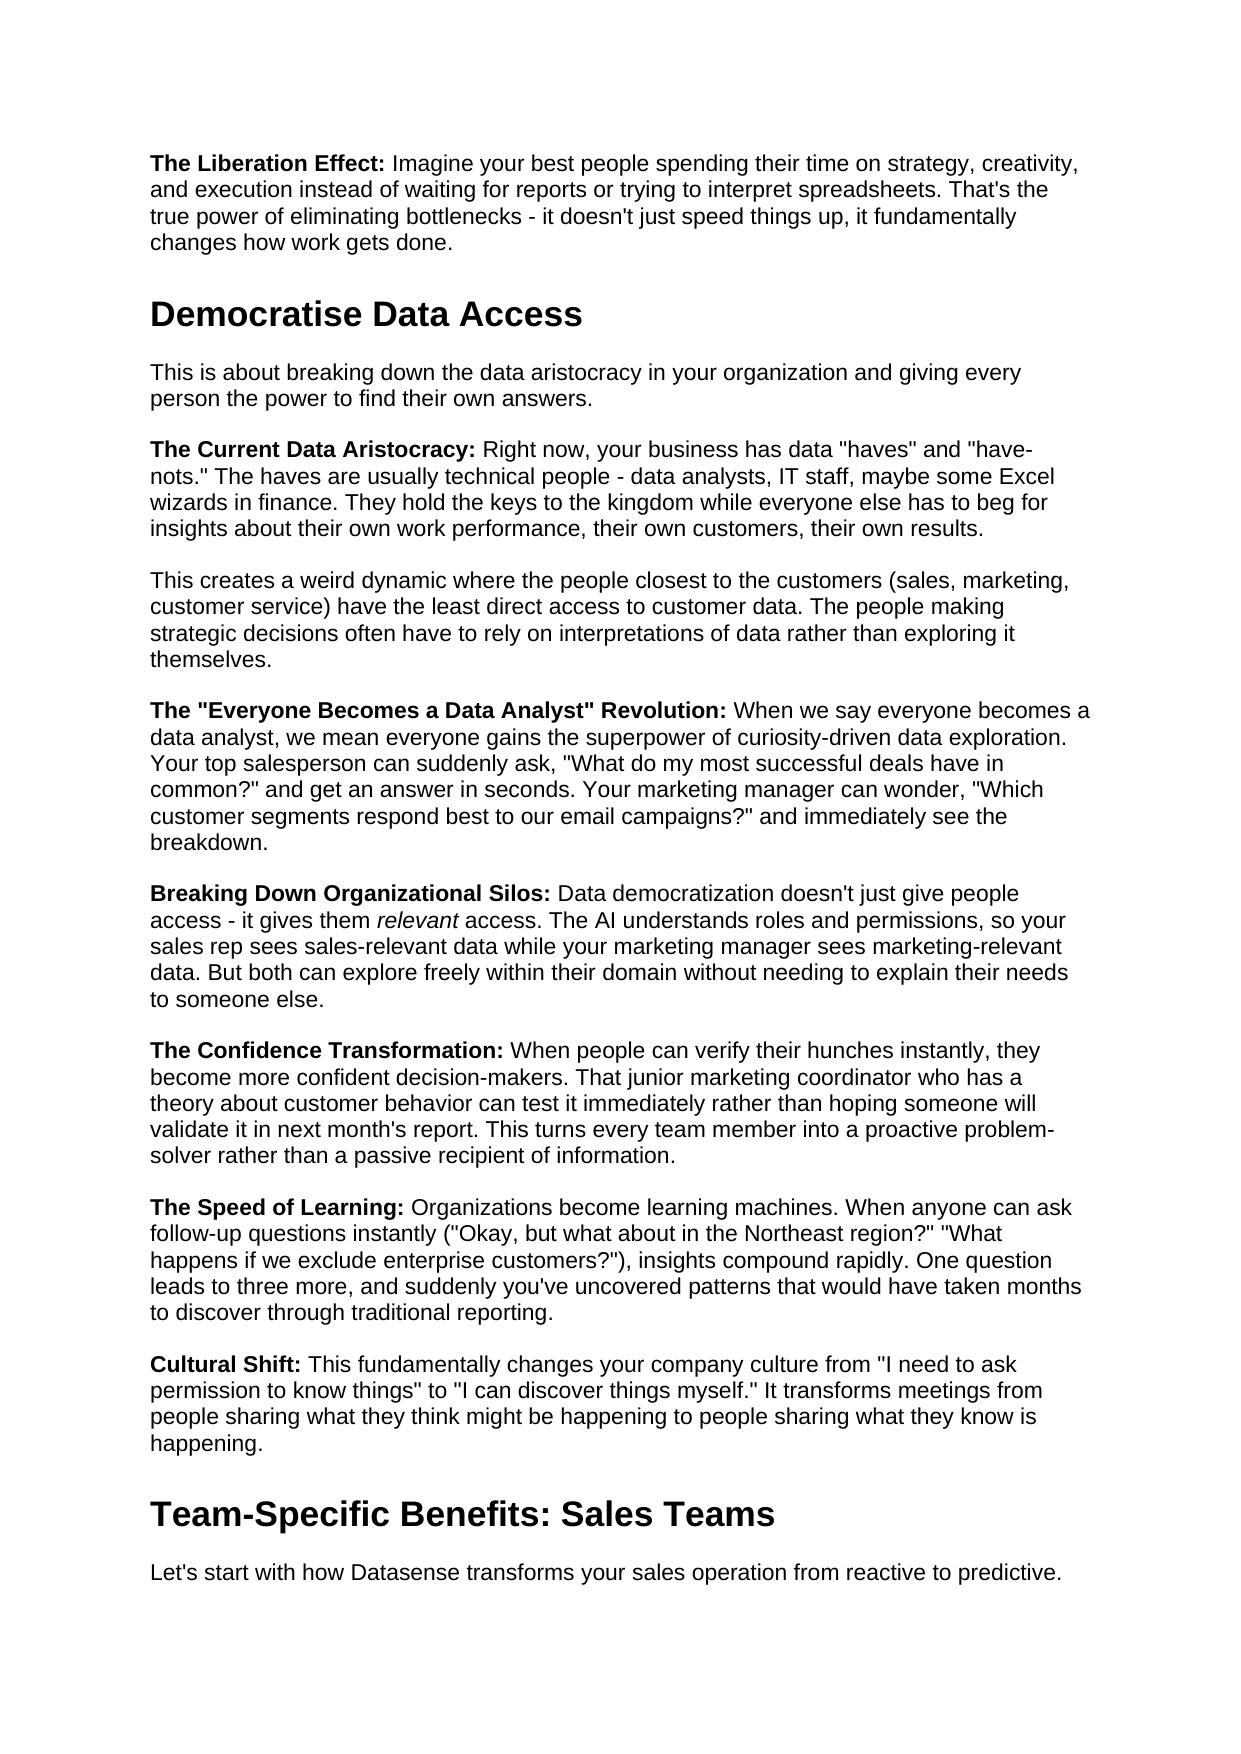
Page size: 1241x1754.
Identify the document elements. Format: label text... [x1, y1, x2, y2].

text Breaking Down Organizational Silos: Data democratization doesn't just give people access - it gives them relevant access. The AI understands roles and permissions, so your sales rep sees sales-relevant data while your marketing manager sees marketing-relevant data. But both can explore freely within their domain without needing to explain their needs to someone else. [150, 880, 1090, 1012]
text The "Everyone Becomes a Data Analyst" Revolution: When we say everyone becomes a data analyst, we mean everyone gains the superpower of curiosity-driven data exploration. Your top salesperson can suddenly ask, "What do my most successful deals have in common?" and get an answer in seconds. Your marketing manager can wonder, "Which customer segments respond best to our email campaigns?" and immediately see the breakdown. [150, 697, 1090, 855]
text This is about breaking down the data aristocracy in your organization and giving every person the power to find their own answers. [150, 359, 1090, 411]
text This creates a weird dynamic where the people closest to the customers (sales, marketing, customer service) have the least direct access to customer data. The people making strategic decisions often have to rely on interpretations of data rather than exploring it themselves. [150, 567, 1090, 672]
text The Confidence Transformation: When people can verify their hunches instantly, they become more confident decision-makers. That junior marketing coordinator who has a theory about customer behavior can test it immediately rather than hoping someone will validate it in next month's report. This turns every team member into a proactive problem-solver rather than a passive recipient of information. [150, 1037, 1090, 1169]
text The Current Data Aristocracy: Right now, your business has data "haves" and "have-nots." The haves are usually technical people - data analysts, IT staff, maybe some Excel wizards in finance. They hold the keys to the kingdom while everyone else has to beg for insights about their own work performance, their own customers, their own results. [150, 436, 1090, 542]
text The Speed of Learning: Organizations become learning machines. When anyone can ask follow-up questions instantly ("Okay, but what about in the Northeast region?" "What happens if we exclude enterprise customers?"), insights compound rapidly. One question leads to three more, and suddenly you've uncovered patterns that would have taken months to discover through traditional reporting. [150, 1194, 1090, 1326]
subtitle Democratise Data Access [150, 293, 1090, 334]
subtitle Team-Specific Benefits: Sales Teams [150, 1493, 1090, 1534]
text Cultural Shift: This fundamentally changes your company culture from "I need to ask permission to know things" to "I can discover things myself." It transforms meetings from people sharing what they think might be happening to people sharing what they know is happening. [150, 1351, 1090, 1456]
text The Liberation Effect: Imagine your best people spending their time on strategy, creativity, and execution instead of waiting for reports or trying to interpret spreadsheets. That's the true power of eliminating bottlenecks - it doesn't just speed things up, it fundamentally changes how work gets done. [150, 150, 1090, 255]
text Let's start with how Datasense transforms your sales operation from reactive to predictive. [150, 1559, 1090, 1586]
